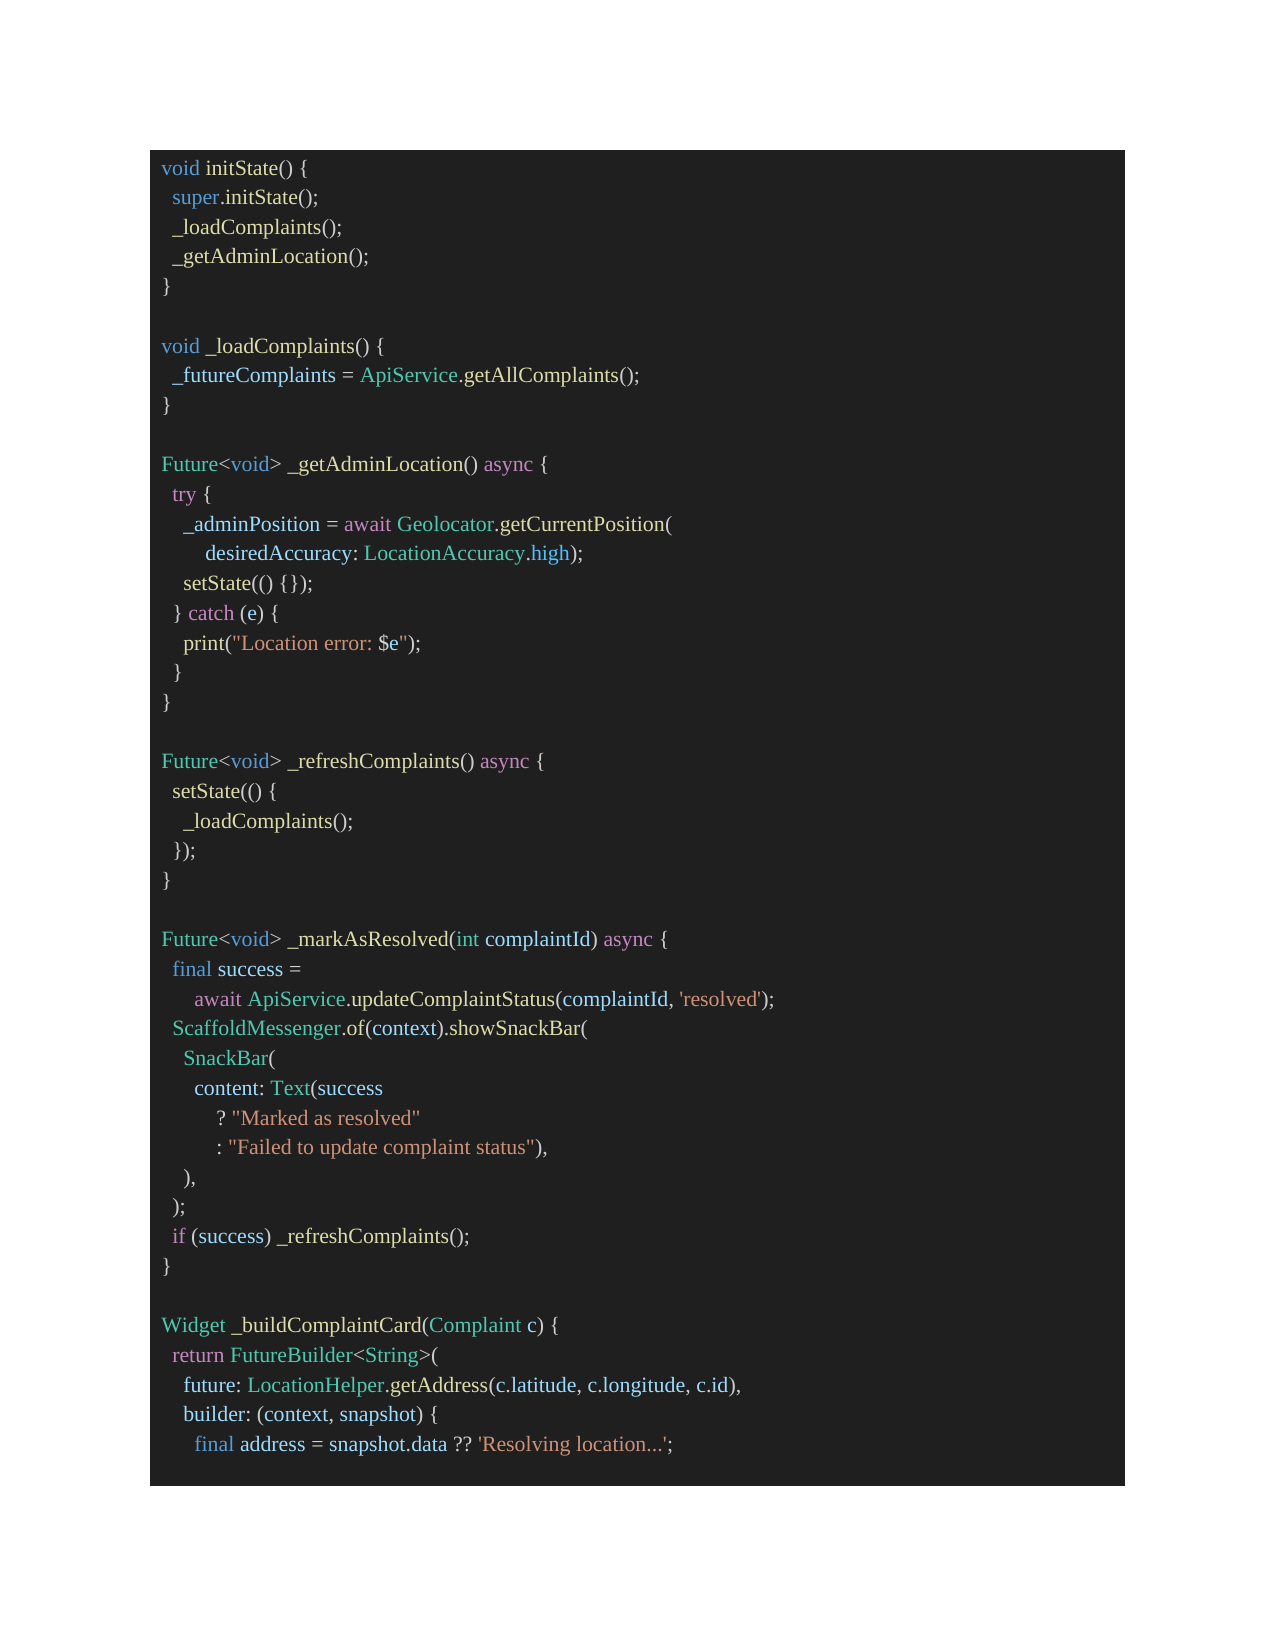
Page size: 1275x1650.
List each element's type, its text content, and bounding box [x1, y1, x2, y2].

text Future<void> _refreshComplaints() async { [150, 744, 1125, 773]
text builder: (context, snapshot) { [150, 1397, 1125, 1427]
text }); [150, 833, 1125, 862]
text Widget _buildComplaintCard(Complaint c) { [150, 1308, 1125, 1337]
text ScaffoldMessenger.of(context).showSnackBar( [150, 1011, 1125, 1041]
text ? "Marked as resolved" [150, 1100, 1125, 1130]
text print("Location error: $e"); [150, 625, 1125, 655]
text } [150, 655, 1125, 684]
text _futureComplaints = ApiService.getAllComplaints(); [150, 358, 1125, 387]
text void initState() { [150, 150, 1125, 180]
text final success = [150, 952, 1125, 981]
text Future<void> _getAdminLocation() async { [150, 447, 1125, 477]
text if (success) _refreshComplaints(); [150, 1219, 1125, 1248]
text super.initState(); [150, 180, 1125, 209]
text ); [150, 1189, 1125, 1219]
text content: Text(success [150, 1070, 1125, 1100]
text _loadComplaints(); [150, 803, 1125, 833]
text } [150, 684, 1125, 714]
text final address = snapshot.data ?? 'Resolving location...'; [150, 1427, 1125, 1456]
text desiredAccuracy: LocationAccuracy.high); [150, 536, 1125, 566]
text _adminPosition = await Geolocator.getCurrentPosition( [150, 506, 1125, 536]
text await ApiService.updateComplaintStatus(complaintId, 'resolved'); [150, 981, 1125, 1011]
text _getAdminLocation(); [150, 239, 1125, 269]
text void _loadComplaints() { [150, 328, 1125, 358]
text } [150, 387, 1125, 417]
text SnackBar( [150, 1041, 1125, 1070]
text future: LocationHelper.getAddress(c.latitude, c.longitude, c.id), [150, 1367, 1125, 1397]
text Future<void> _markAsResolved(int complaintId) async { [150, 922, 1125, 952]
text : "Failed to update complaint status"), [150, 1130, 1125, 1159]
text } [150, 862, 1125, 892]
text } [150, 269, 1125, 298]
text } catch (e) { [150, 595, 1125, 625]
text _loadComplaints(); [150, 209, 1125, 239]
text } [150, 1248, 1125, 1278]
text try { [150, 477, 1125, 506]
text return FutureBuilder<String>( [150, 1337, 1125, 1367]
text setState(() {}); [150, 566, 1125, 595]
text ), [150, 1159, 1125, 1189]
text setState(() { [150, 773, 1125, 803]
